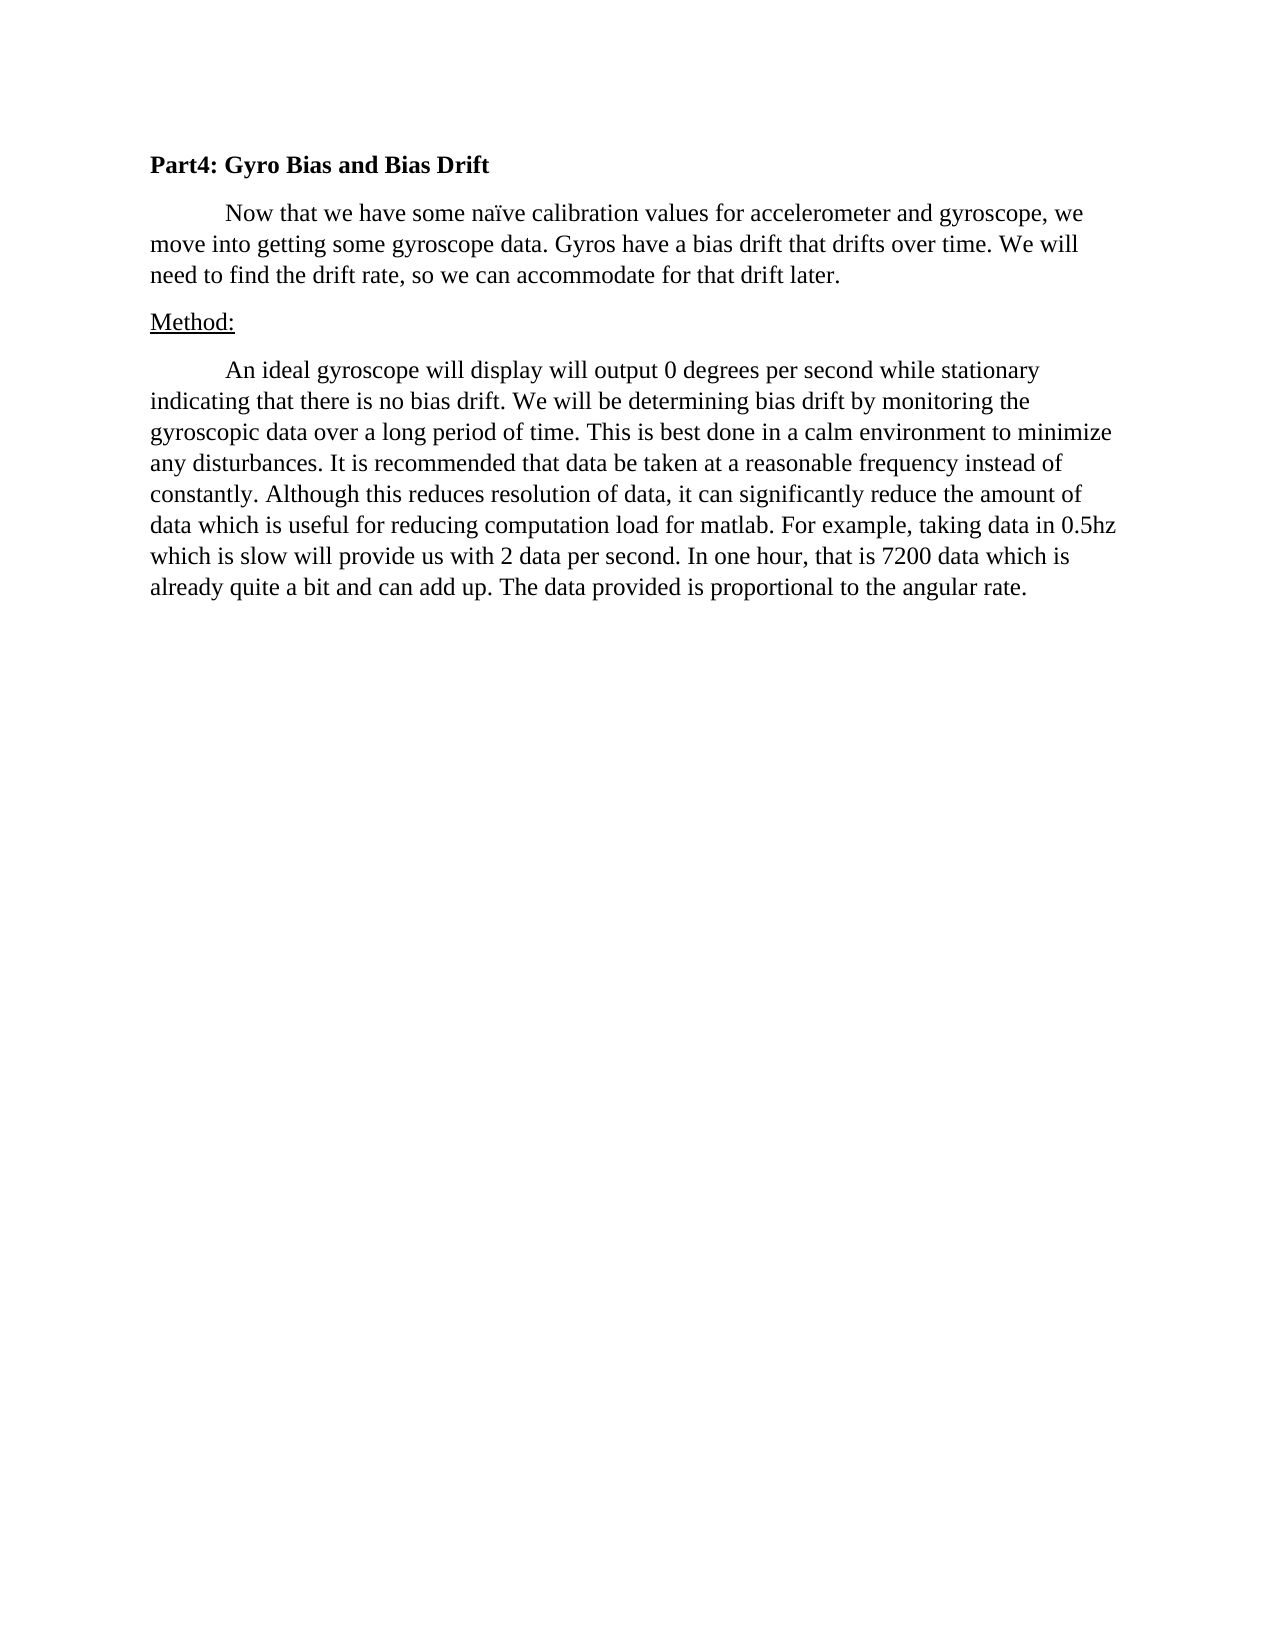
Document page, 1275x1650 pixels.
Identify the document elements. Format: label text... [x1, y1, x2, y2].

text An ideal gyroscope will display will output 0 degrees per second while stationary indicating that there is no bias drift. We will be determining bias drift by monitoring the gyroscopic data over a long period of time. This is best done in a calm environment to minimize any disturbances. It is recommended that data be taken at a reasonable frequency instead of constantly. Although this reduces resolution of data, it can significantly reduce the amount of data which is useful for reducing computation load for matlab. For example, taking data in 0.5hz which is slow will provide us with 2 data per second. In one hour, that is 7200 data which is already quite a bit and can add up. The data provided is proportional to the angular rate. [150, 355, 1125, 601]
text Part4: Gyro Bias and Bias Drift [150, 150, 1125, 179]
text Now that we have some naïve calibration values for accelerometer and gyroscope, we move into getting some gyroscope data. Gyros have a bias drift that drifts over time. We will need to find the drift rate, so we can accommodate for that drift later. [150, 198, 1125, 288]
text Method: [150, 307, 1125, 336]
